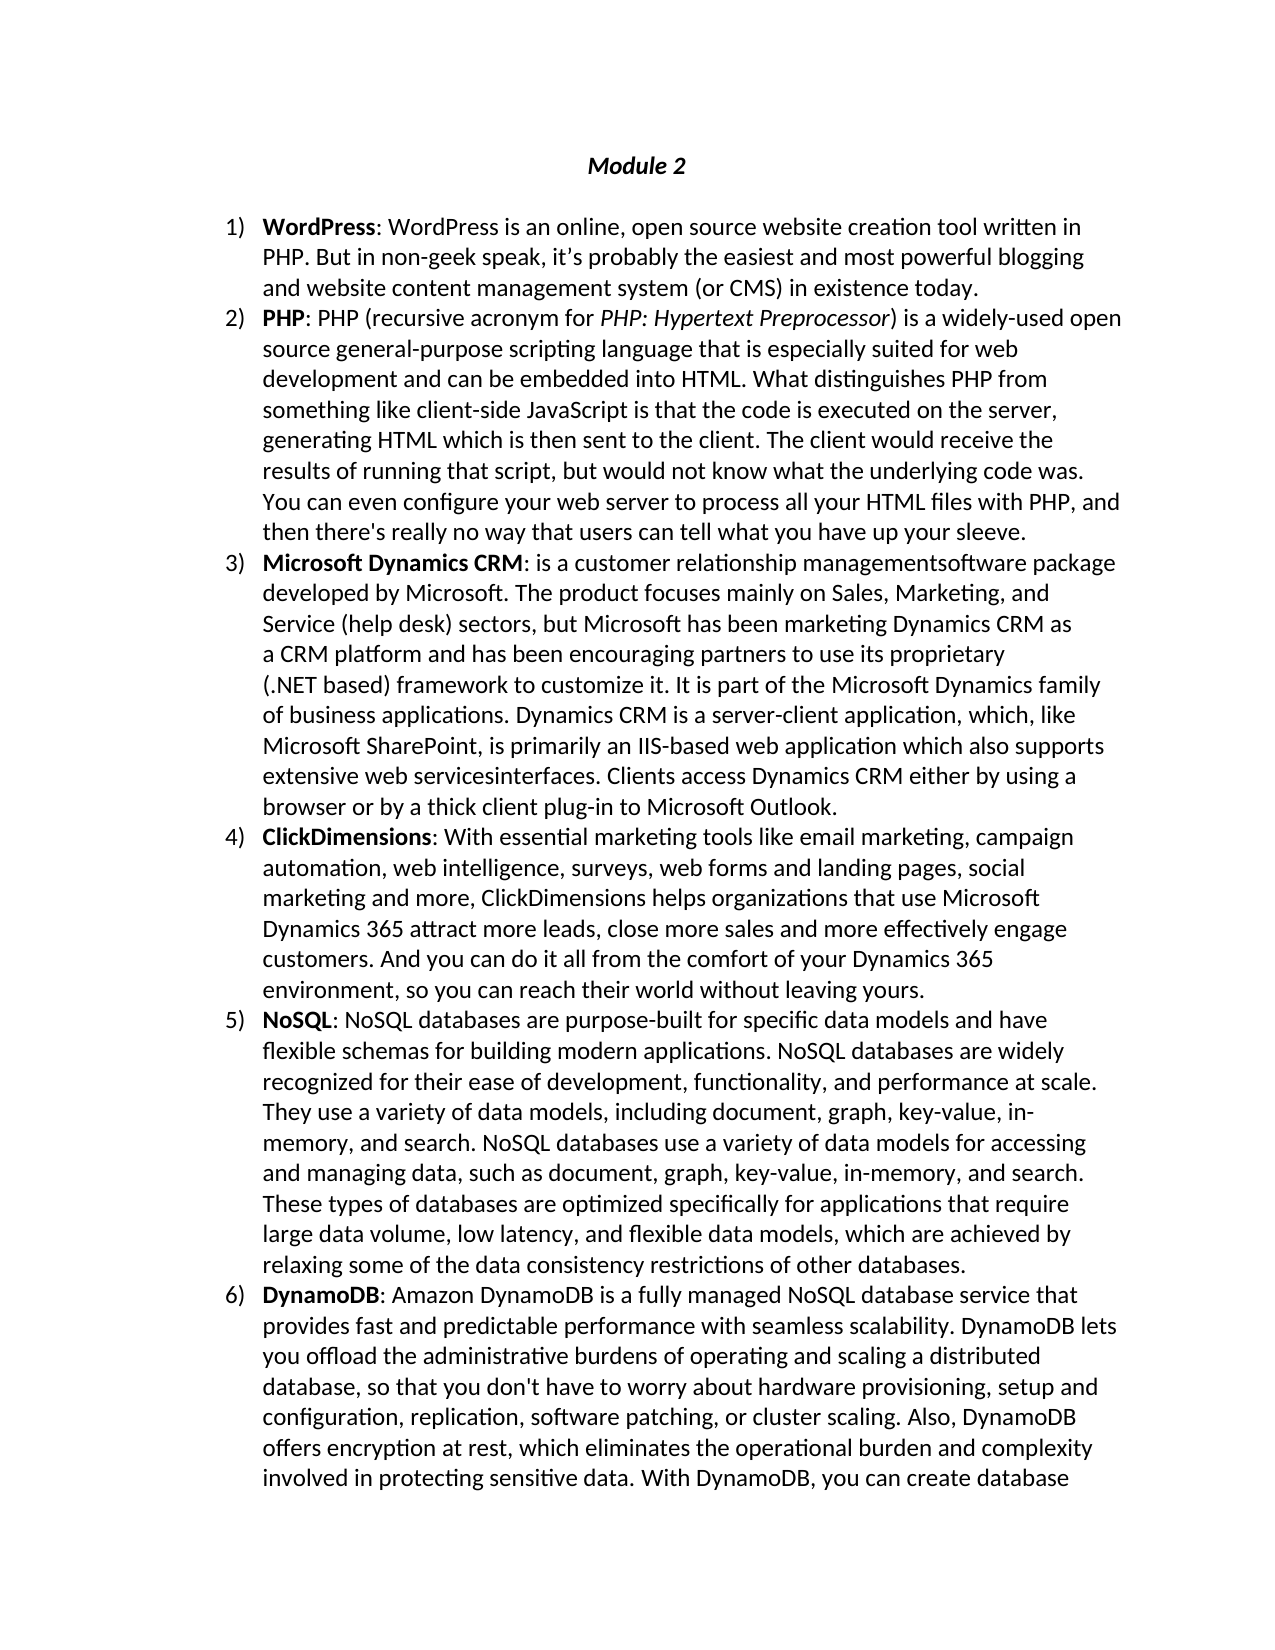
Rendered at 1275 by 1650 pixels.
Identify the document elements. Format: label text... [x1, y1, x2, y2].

list Microsoft Dynamics CRM: is a customer relationship managementsoftware package developed by Microsoft. The product focuses mainly on Sales, Marketing, and Service (help desk) sectors, but Microsoft has been marketing Dynamics CRM as a CRM platform and has been encouraging partners to use its proprietary (.NET based) framework to customize it. It is part of the Microsoft Dynamics family of business applications. Dynamics CRM is a server-client application, which, like Microsoft SharePoint, is primarily an IIS-based web application which also supports extensive web servicesinterfaces. Clients access Dynamics CRM either by using a browser or by a thick client plug-in to Microsoft Outlook. [225, 547, 1125, 821]
list PHP: PHP (recursive acronym for PHP: Hypertext Preprocessor) is a widely-used open source general-purpose scripting language that is especially suited for web development and can be embedded into HTML. What distinguishes PHP from something like client-side JavaScript is that the code is executed on the server, generating HTML which is then sent to the client. The client would receive the results of running that script, but would not know what the underlying code was. You can even configure your web server to process all your HTML files with PHP, and then there's really no way that users can tell what you have up your sleeve. [225, 303, 1125, 547]
list WordPress: WordPress is an online, open source website creation tool written in PHP. But in non-geek speak, it’s probably the easiest and most powerful blogging and website content management system (or CMS) in existence today. [225, 211, 1125, 303]
list NoSQL: NoSQL databases are purpose-built for specific data models and have flexible schemas for building modern applications. NoSQL databases are widely recognized for their ease of development, functionality, and performance at scale. They use a variety of data models, including document, graph, key-value, in-memory, and search. NoSQL databases use a variety of data models for accessing and managing data, such as document, graph, key-value, in-memory, and search. These types of databases are optimized specifically for applications that require large data volume, low latency, and flexible data models, which are achieved by relaxing some of the data consistency restrictions of other databases. [225, 1004, 1125, 1279]
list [225, 1279, 1125, 1493]
list ClickDimensions: With essential marketing tools like email marketing, campaign automation, web intelligence, surveys, web forms and landing pages, social marketing and more, ClickDimensions helps organizations that use Microsoft Dynamics 365 attract more leads, close more sales and more effectively engage customers. And you can do it all from the comfort of your Dynamics 365 environment, so you can reach their world without leaving yours. [225, 821, 1125, 1004]
text Module 2 [150, 150, 1125, 181]
